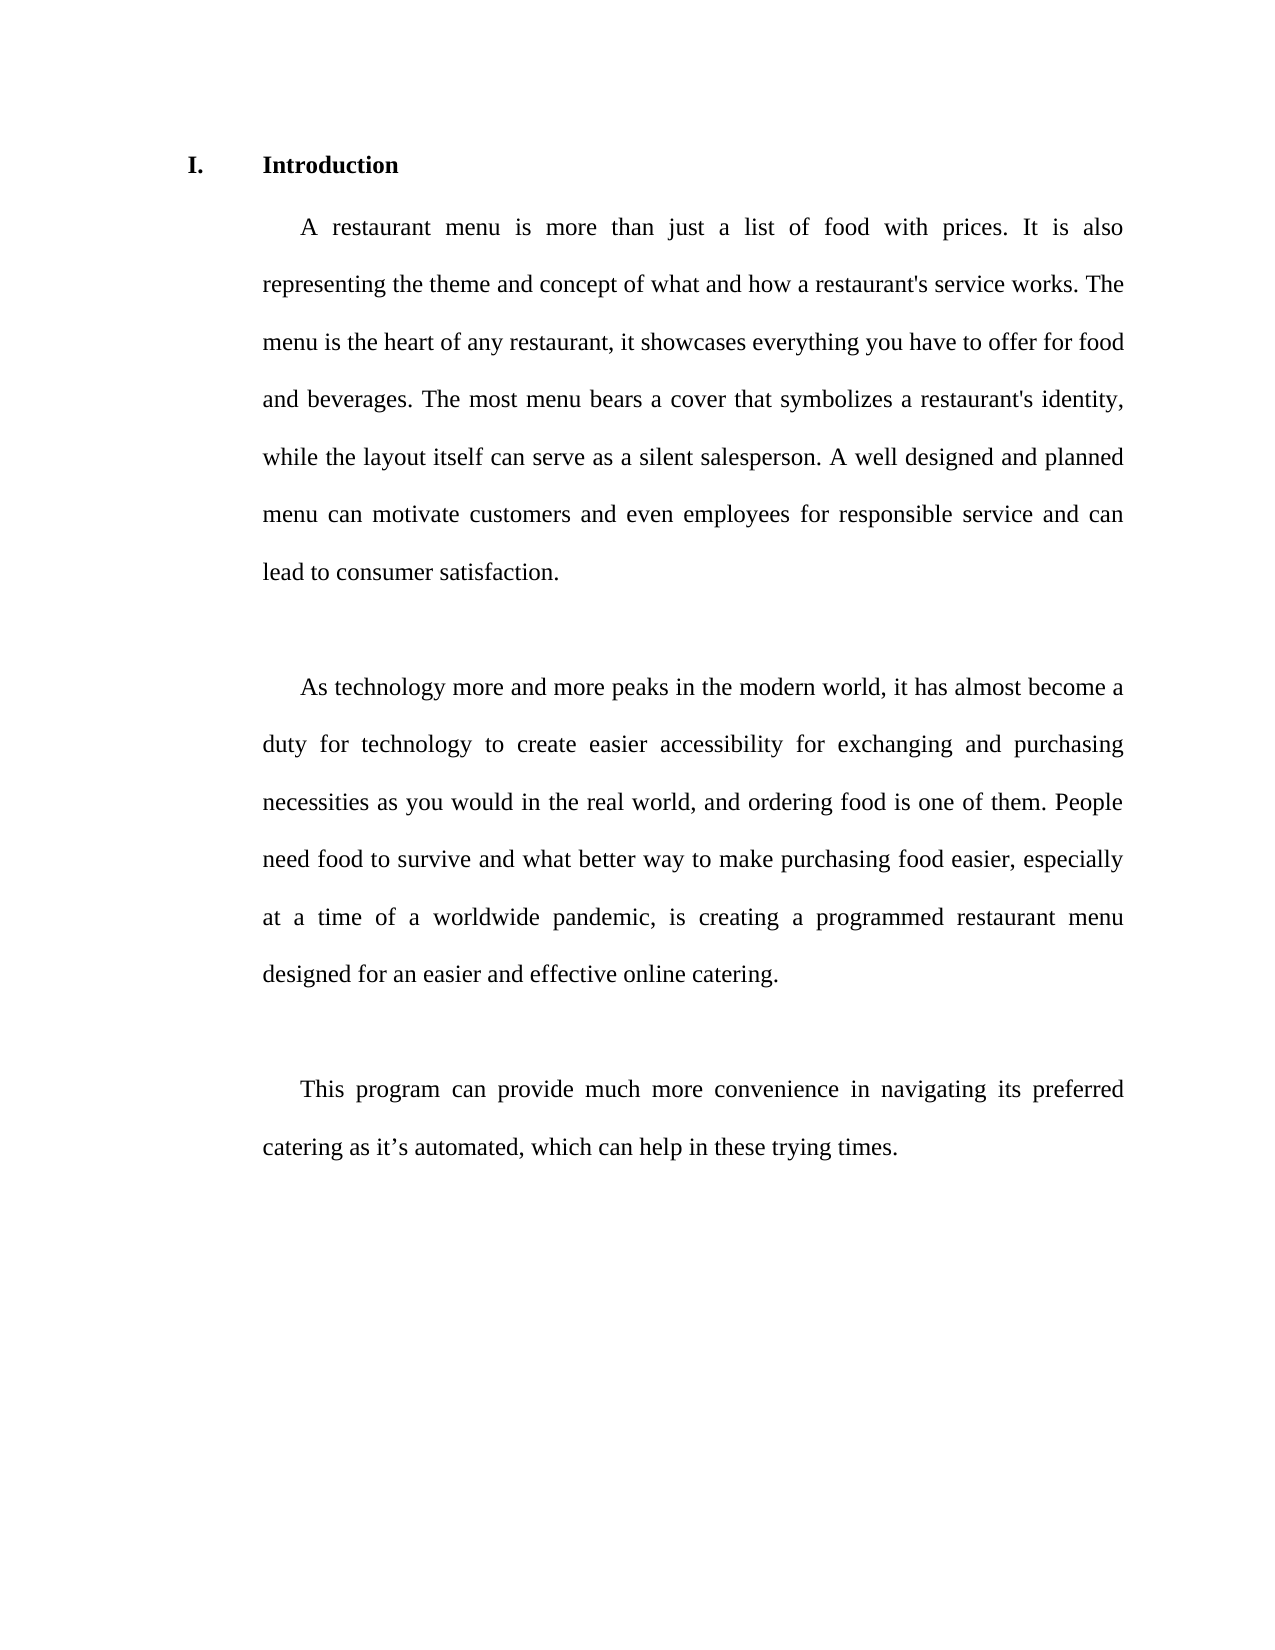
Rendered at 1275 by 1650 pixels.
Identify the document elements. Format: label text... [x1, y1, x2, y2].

list A restaurant menu is more than just a list of food with prices. It is also representing the theme and concept of what and how a restaurant's service works. The menu is the heart of any restaurant, it showcases everything you have to offer for food and beverages. The most menu bears a cover that symbolizes a restaurant's identity, while the layout itself can serve as a silent salesperson. A well designed and planned menu can motivate customers and even employees for responsible service and can lead to consumer satisfaction. [262, 212, 1125, 586]
list This program can provide much more convenience in navigating its preferred catering as it’s automated, which can help in these trying times. [262, 1074, 1125, 1161]
list As technology more and more peaks in the modern world, it has almost become a duty for technology to create easier accessibility for exchanging and purchasing necessities as you would in the real world, and ordering food is one of them. People need food to survive and what better way to make purchasing food easier, especially at a time of a worldwide pandemic, is creating a programmed restaurant menu designed for an easier and effective online catering. [262, 672, 1125, 988]
list Introduction [187, 150, 1125, 179]
